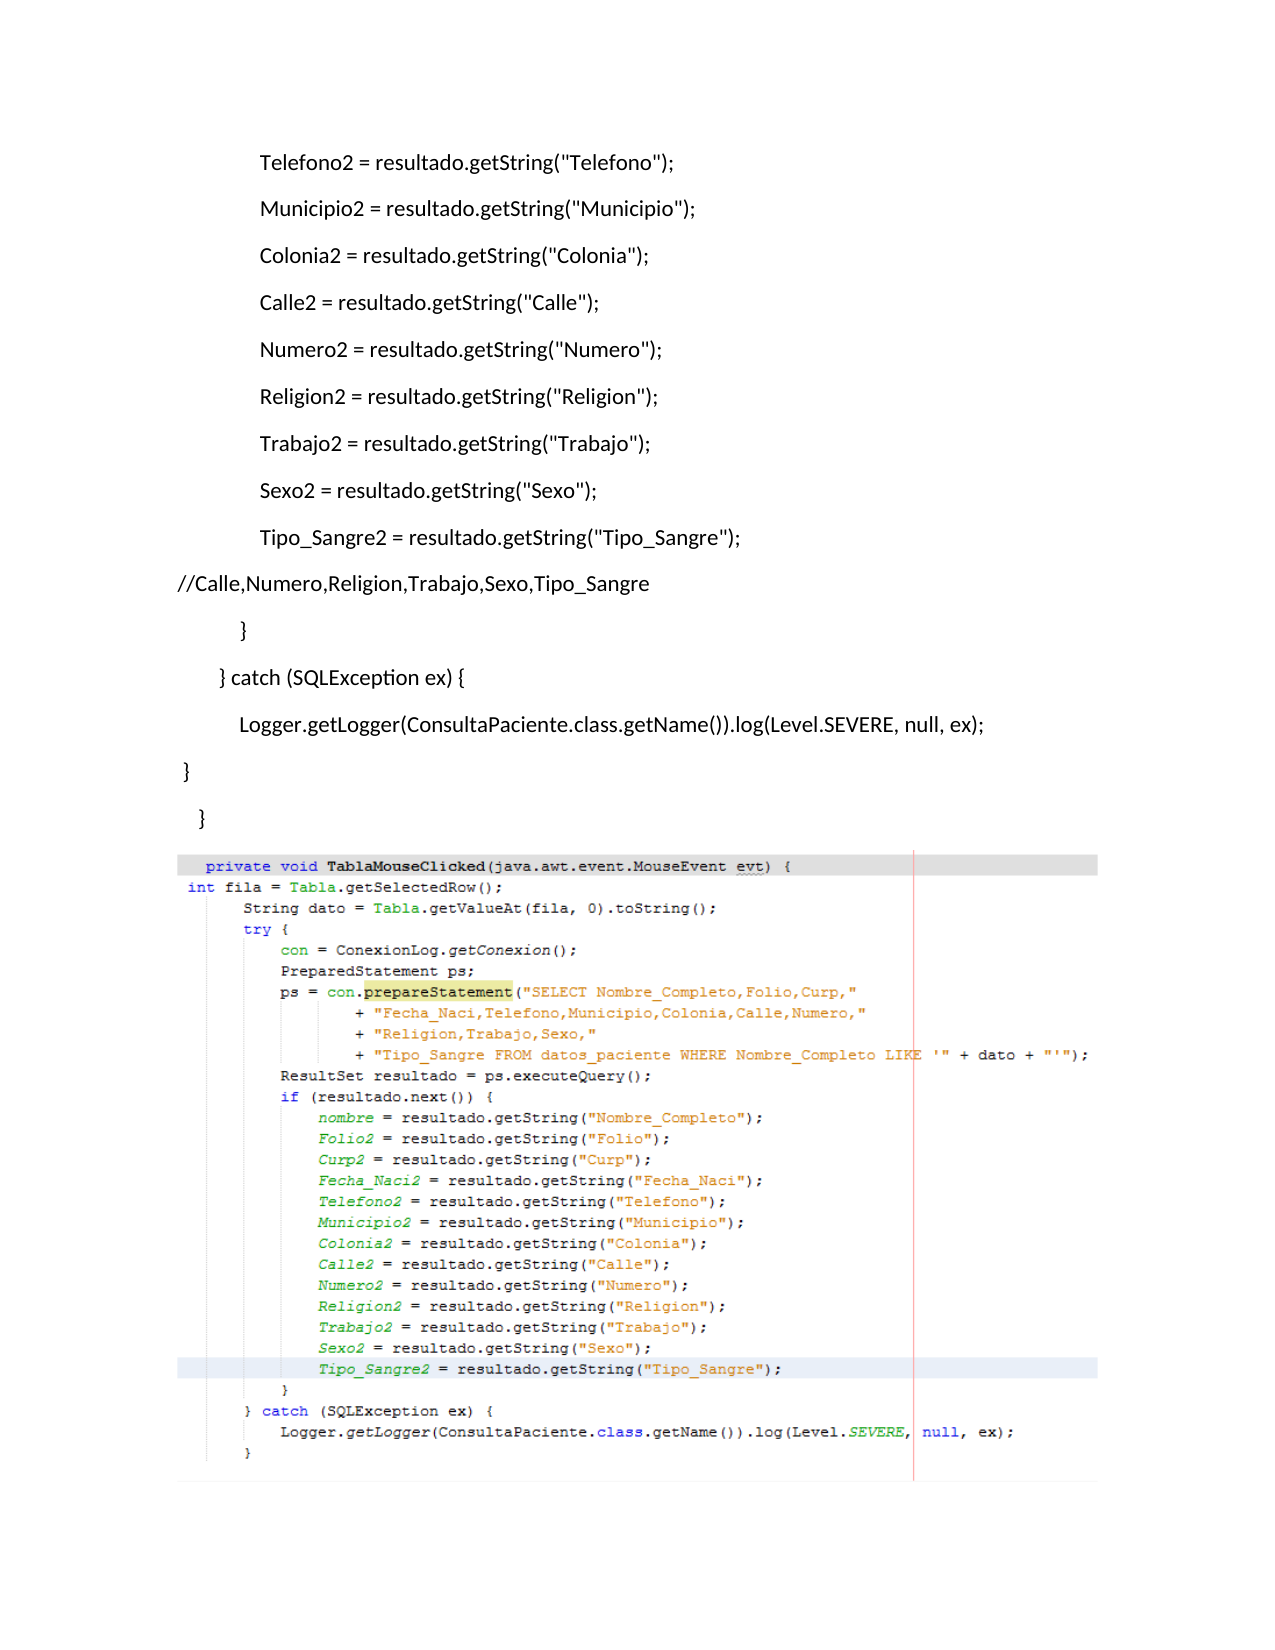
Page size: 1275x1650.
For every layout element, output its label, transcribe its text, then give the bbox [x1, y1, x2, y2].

text Calle2 = resultado.getString("Calle"); [177, 288, 1098, 316]
text } [177, 757, 1098, 785]
text Telefono2 = resultado.getString("Telefono"); [177, 148, 1098, 176]
text } [177, 616, 1098, 644]
text Trabajo2 = resultado.getString("Trabajo"); [177, 429, 1098, 457]
text Colonia2 = resultado.getString("Colonia"); [177, 241, 1098, 269]
text //Calle,Numero,Religion,Trabajo,Sexo,Tipo_Sangre [177, 569, 1098, 597]
text Logger.getLogger(ConsultaPaciente.class.getName()).log(Level.SEVERE, null, ex); [177, 710, 1098, 738]
text } catch (SQLException ex) { [177, 663, 1098, 691]
text Religion2 = resultado.getString("Religion"); [177, 382, 1098, 410]
text Sexo2 = resultado.getString("Sexo"); [177, 476, 1098, 504]
text Tipo_Sangre2 = resultado.getString("Tipo_Sangre"); [177, 523, 1098, 551]
picture [177, 850, 1098, 1482]
text Numero2 = resultado.getString("Numero"); [177, 335, 1098, 363]
text Municipio2 = resultado.getString("Municipio"); [177, 194, 1098, 222]
text } [177, 804, 1098, 832]
